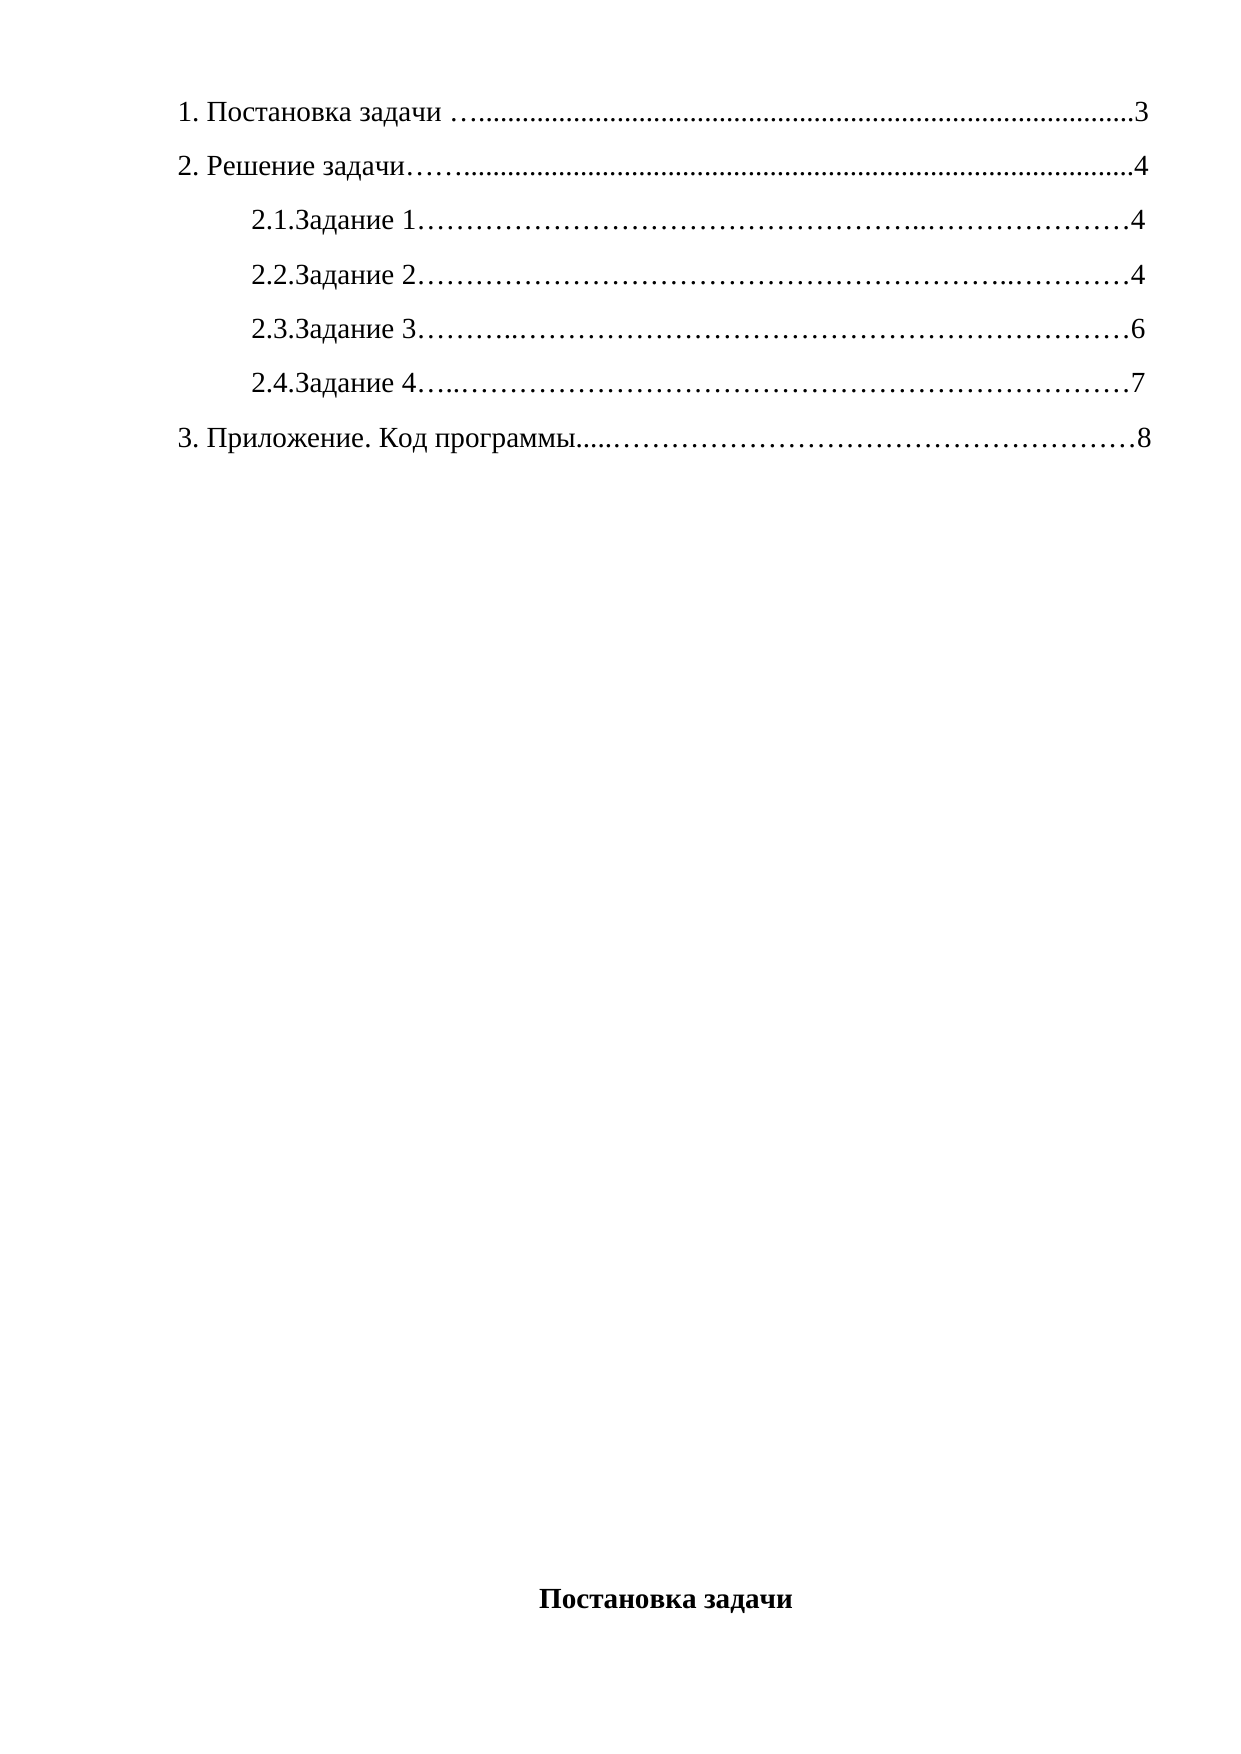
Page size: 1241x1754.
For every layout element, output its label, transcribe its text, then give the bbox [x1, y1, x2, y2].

text 2. Решение задачи……............................................................................................4 [177, 148, 1152, 182]
text 2.2.Задание 2……………………………………………………..…………4 [177, 257, 1152, 290]
text 3. Приложение. Код программы.....………………………………………………8 [177, 420, 1152, 453]
text 2.4.Задание 4…..……………………………………………………………7 [177, 366, 1152, 399]
text 2.3.Задание 3………..………………………………………………………6 [177, 311, 1152, 345]
text 2.1.Задание 1……………………………………………..…………………4 [177, 202, 1152, 236]
text 1. Постановка задачи …..........................................................................................3 [177, 94, 1152, 127]
text Постановка задачи [180, 1581, 1152, 1615]
